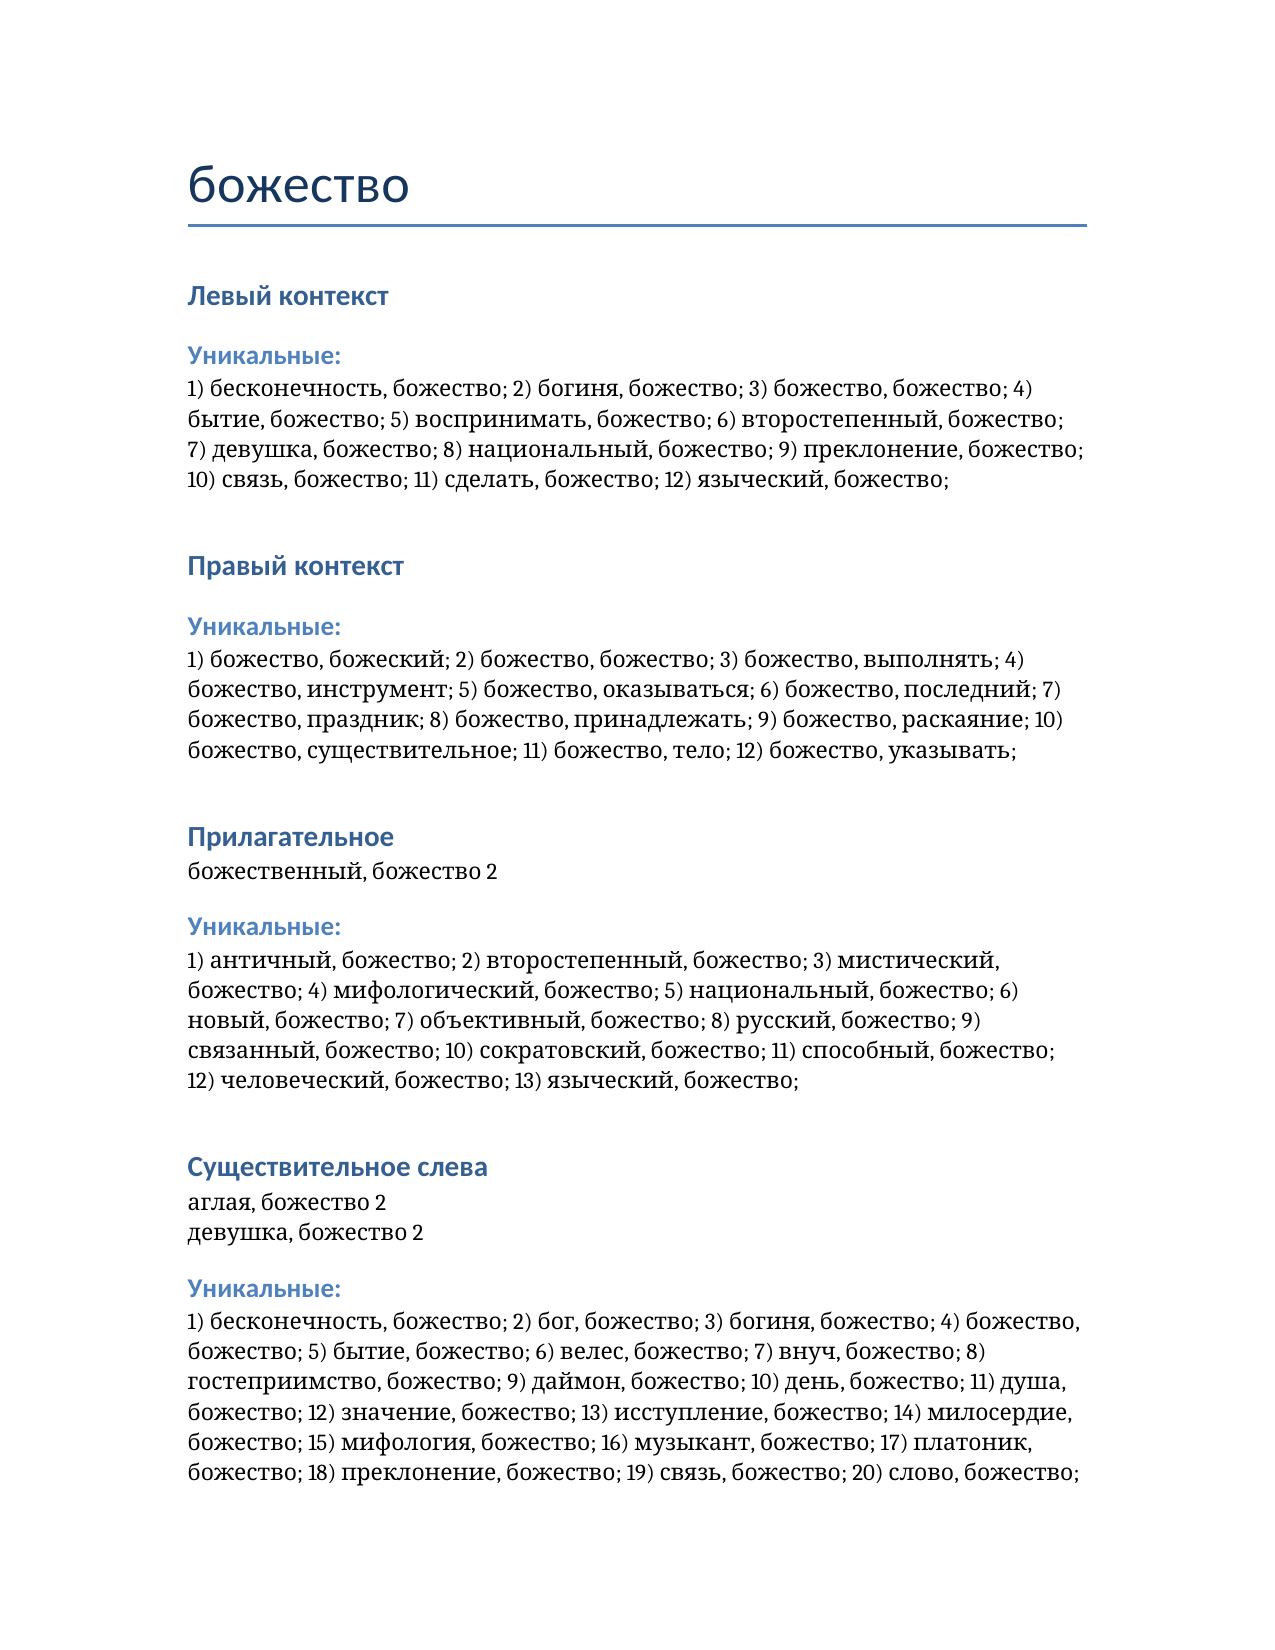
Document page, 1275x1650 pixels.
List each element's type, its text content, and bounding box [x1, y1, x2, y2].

text 1) божество, божеский; 2) божество, божество; 3) божество, выполнять; 4) божество, инструмент; 5) божество, оказываться; 6) божество, последний; 7) божество, праздник; 8) божество, принадлежать; 9) божество, раскаяние; 10) божество, существительное; 11) божество, тело; 12) божество, указывать; [187, 647, 1087, 764]
text 1) бесконечность, божество; 2) богиня, божество; 3) божество, божество; 4) бытие, божество; 5) воспринимать, божество; 6) второстепенный, божество; 7) девушка, божество; 8) национальный, божество; 9) преклонение, божество; 10) связь, божество; 11) сделать, божество; 12) языческий, божество; [187, 376, 1087, 493]
text аглая, божество 2 девушка, божество 2 [187, 1189, 1087, 1246]
subtitle Прилагательное [187, 818, 1087, 853]
title божество [187, 150, 1087, 227]
subtitle Левый контекст [187, 277, 1087, 312]
text божественный, божество 2 [187, 858, 1087, 885]
text 1) античный, божество; 2) второстепенный, божество; 3) мистический, божество; 4) мифологический, божество; 5) национальный, божество; 6) новый, божество; 7) объективный, божество; 8) русский, божество; 9) связанный, божество; 10) сократовский, божество; 11) способный, божество; 12) человеческий, божество; 13) языческий, божество; [187, 947, 1087, 1095]
subtitle Правый контекст [187, 547, 1087, 583]
subtitle Существительное слева [187, 1148, 1087, 1184]
subtitle Уникальные: [187, 609, 1087, 642]
subtitle Уникальные: [187, 338, 1087, 371]
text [187, 1309, 1087, 1486]
subtitle Уникальные: [187, 1271, 1087, 1304]
subtitle Уникальные: [187, 909, 1087, 943]
